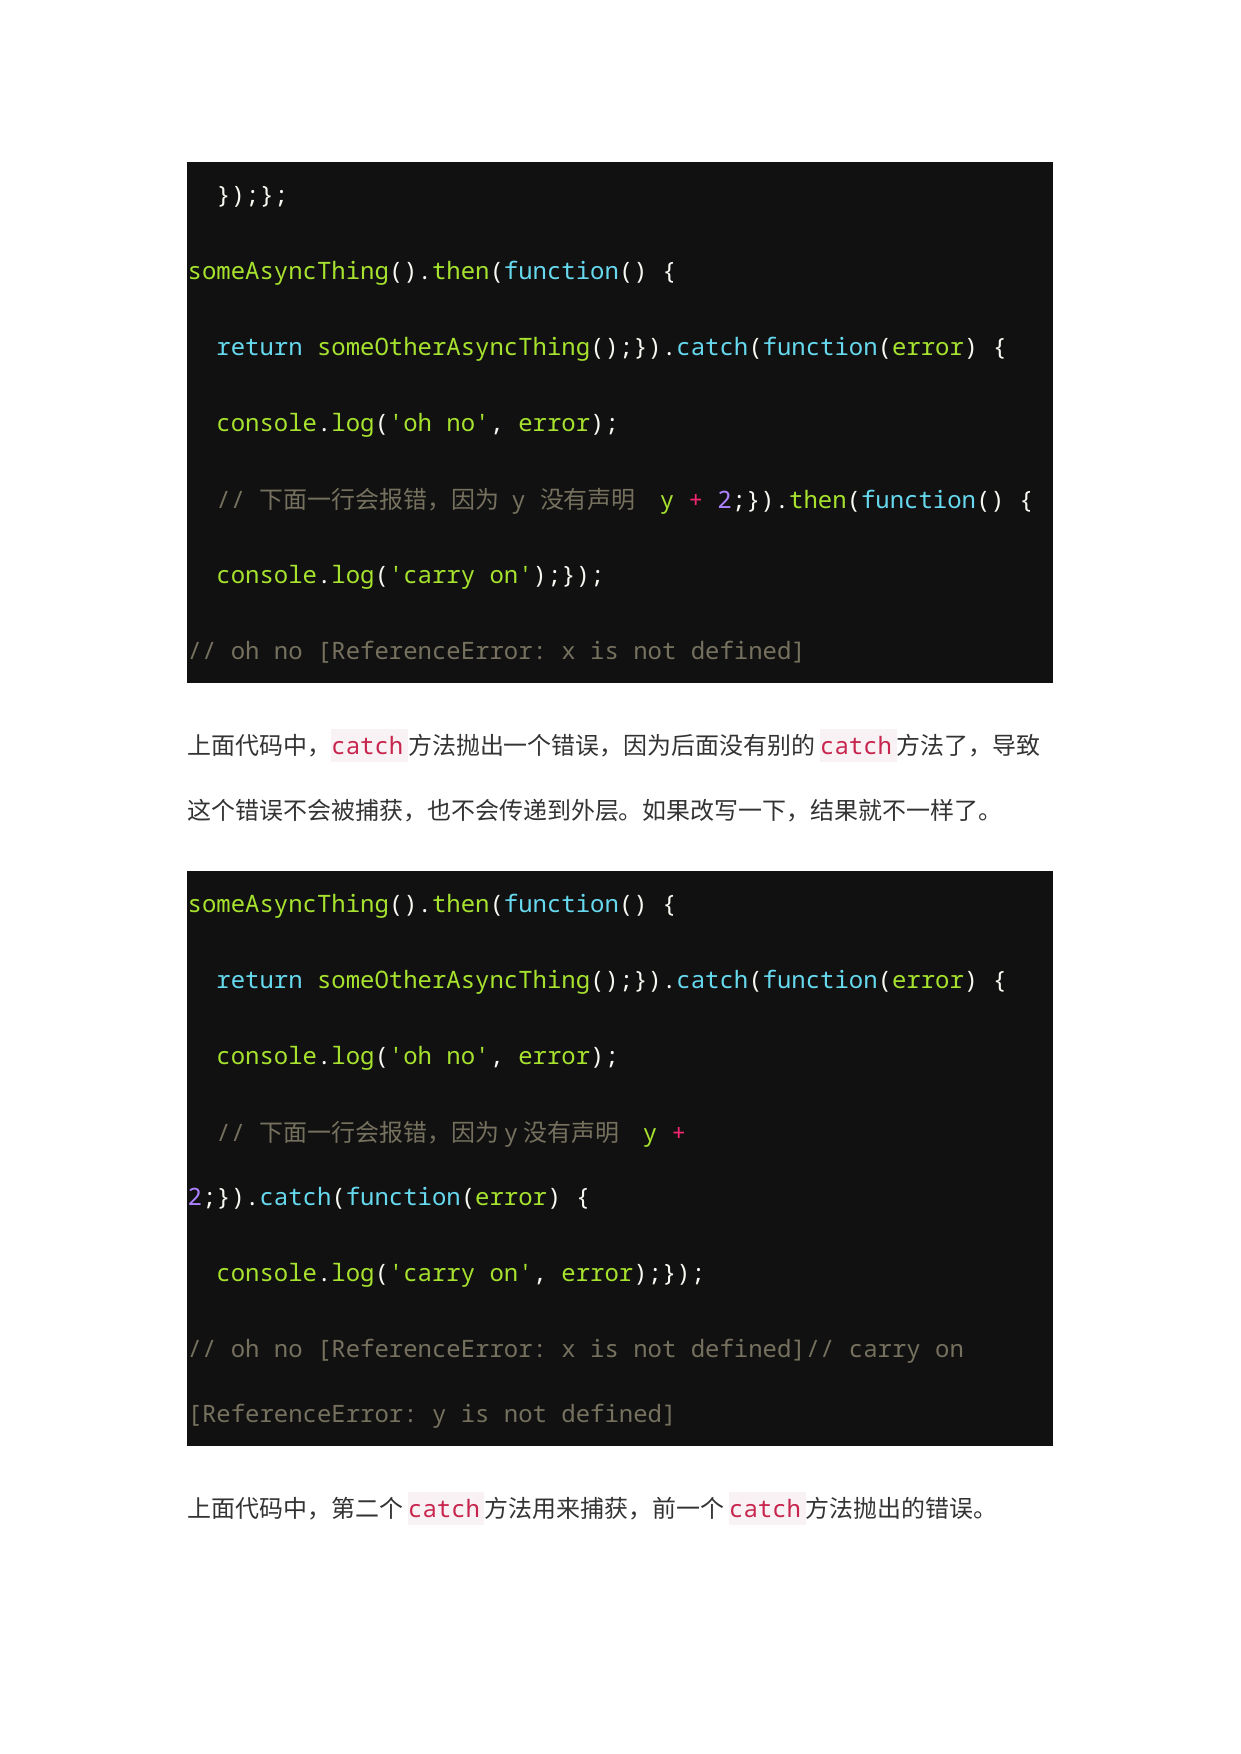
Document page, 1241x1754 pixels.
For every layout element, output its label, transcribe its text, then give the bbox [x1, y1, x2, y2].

text someAsyncThing().then(function() { [187, 238, 1053, 303]
text someAsyncThing().then(function() { [187, 871, 1053, 936]
text // oh no [ReferenceError: x is not defined] [187, 618, 1053, 683]
text 上面代码中，第二个catch方法用来捕获，前一个catch方法抛出的错误。 [187, 1475, 1053, 1540]
text console.log('oh no', error); [187, 390, 1053, 455]
text console.log('carry on', error);}); [187, 1240, 1053, 1305]
text // oh no [ReferenceError: x is not defined]// carry on [ReferenceError: y is not defined] [187, 1316, 1053, 1446]
text return someOtherAsyncThing();}).catch(function(error) { [187, 947, 1053, 1012]
text return someOtherAsyncThing();}).catch(function(error) { [187, 314, 1053, 379]
text console.log('carry on');}); [187, 542, 1053, 607]
text console.log('oh no', error); [187, 1023, 1053, 1088]
text // 下面一行会报错，因为y没有声明 y + 2;}).catch(function(error) { [187, 1099, 1053, 1229]
text });}; [187, 162, 1053, 227]
text 上面代码中，catch方法抛出一个错误，因为后面没有别的catch方法了，导致这个错误不会被捕获，也不会传递到外层。如果改写一下，结果就不一样了。 [187, 712, 1053, 842]
text // 下面一行会报错，因为 y 没有声明 y + 2;}).then(function() { [187, 466, 1053, 531]
